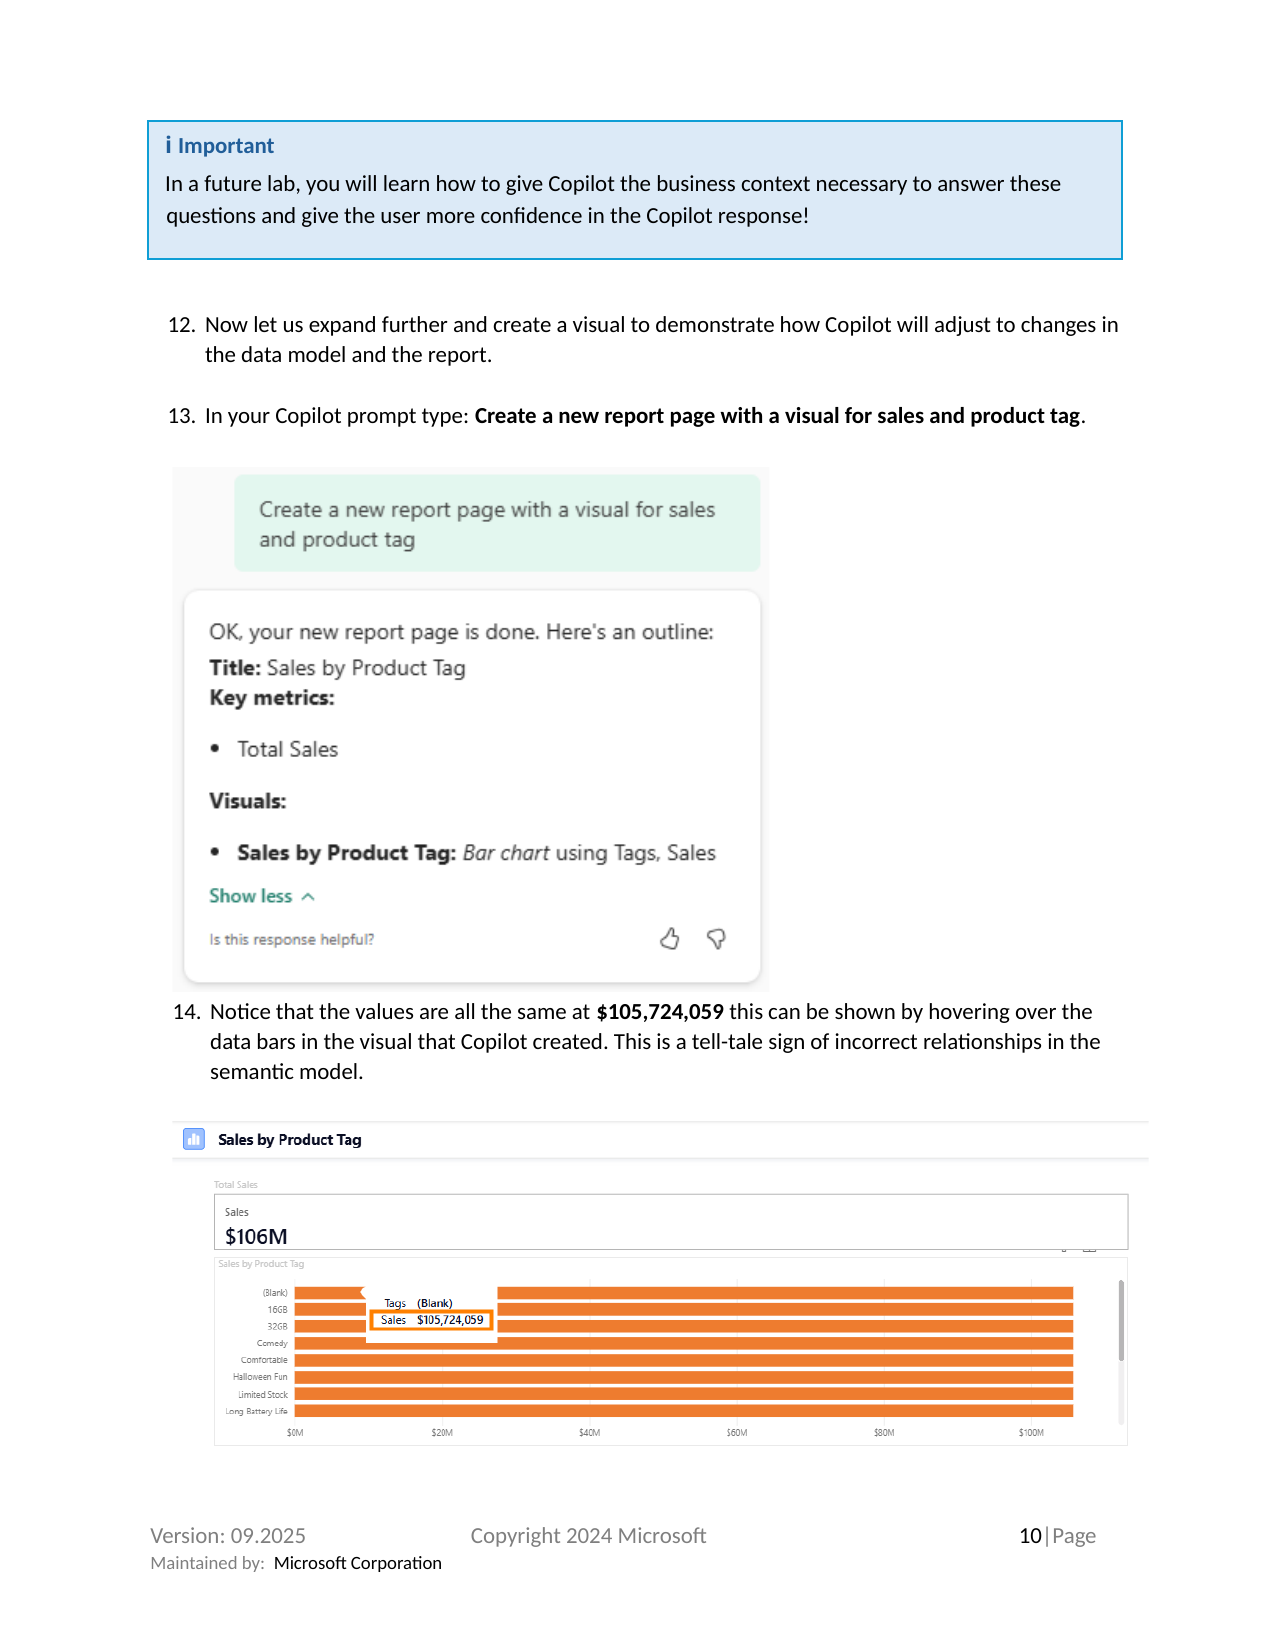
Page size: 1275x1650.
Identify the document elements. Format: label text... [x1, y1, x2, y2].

list Notice that the values are all the same at $105,724,059 this can be shown by hovering over the data bars in the visual that Copilot created. This is a tell-tale sign of incorrect relationships in the semantic model. [172, 997, 1124, 1085]
list Now let us expand further and create a visual to demonstrate how Copilot will adjust to changes in the data model and the report. [167, 310, 1124, 369]
picture [172, 467, 770, 992]
list In your Copilot prompt type: Create a new report page with a visual for sales and product tag. [167, 401, 1124, 429]
picture [172, 1121, 1149, 1469]
